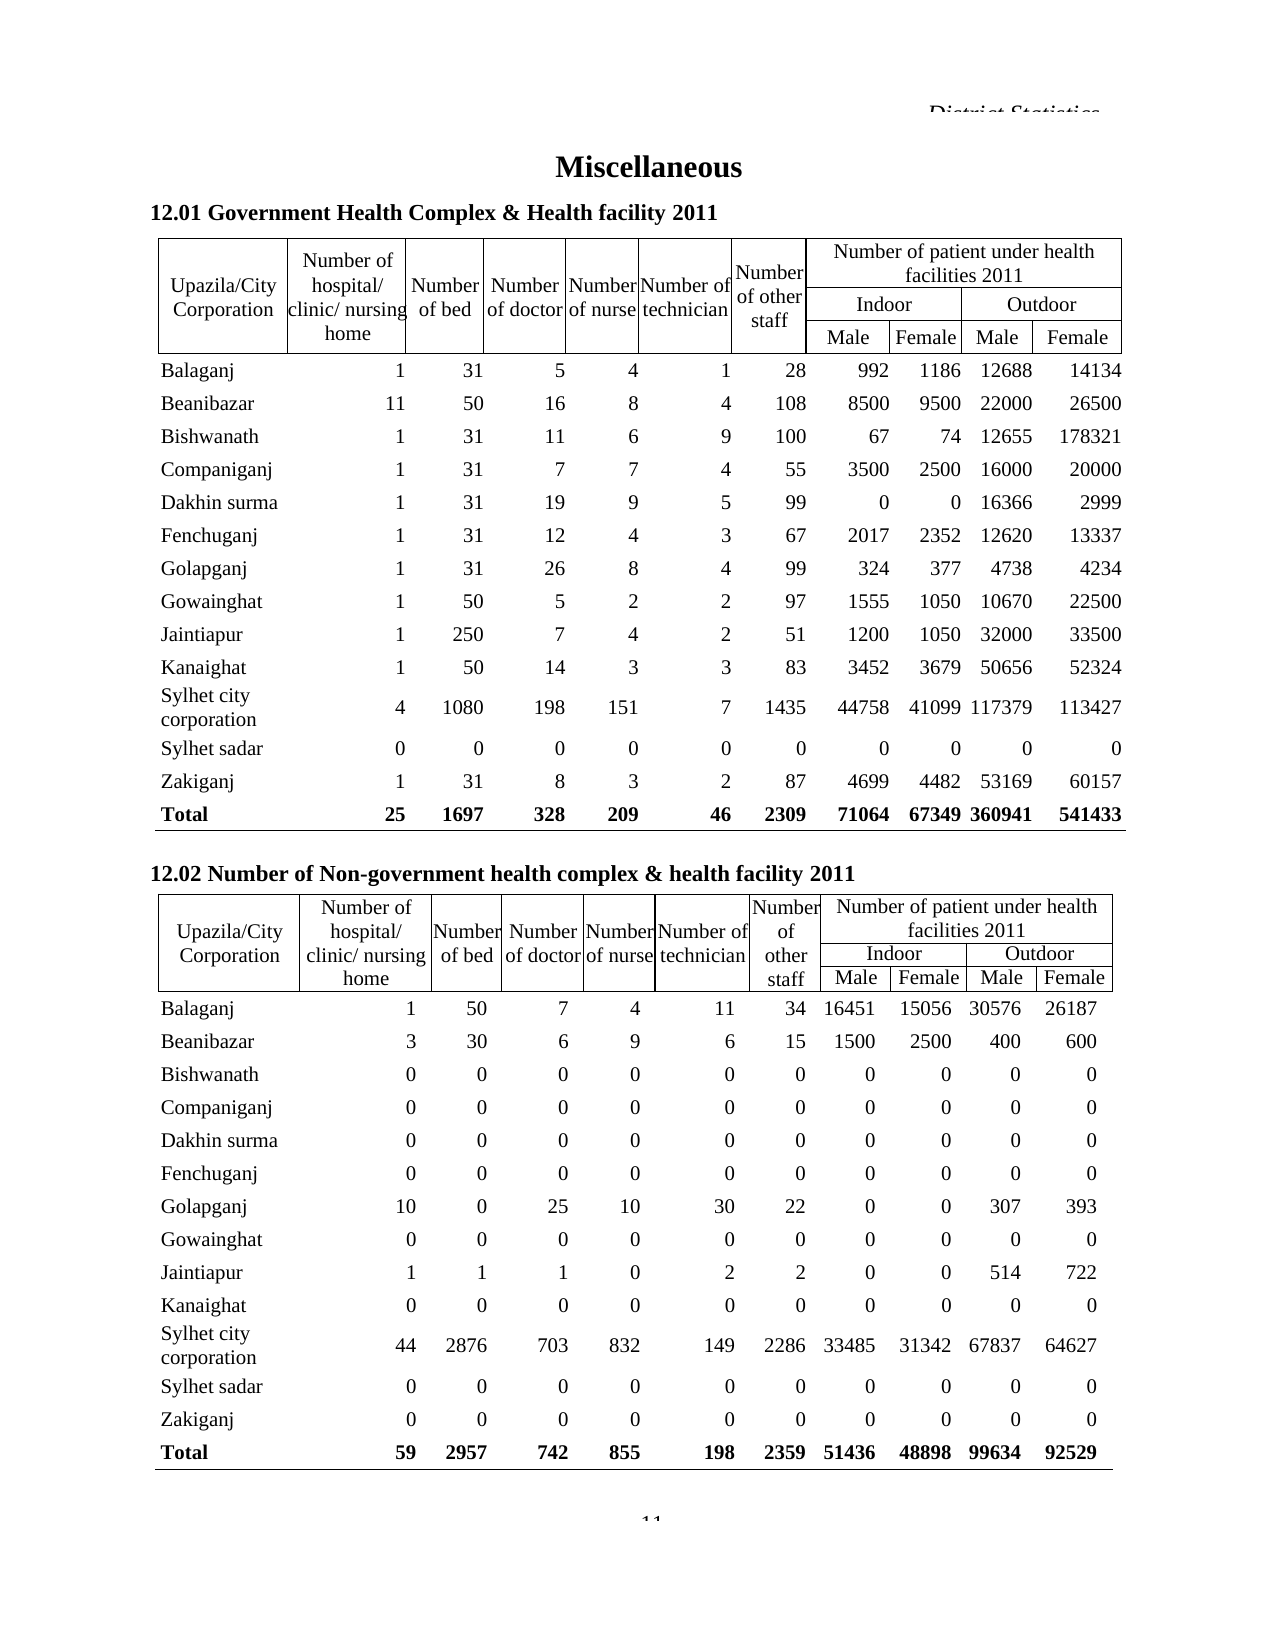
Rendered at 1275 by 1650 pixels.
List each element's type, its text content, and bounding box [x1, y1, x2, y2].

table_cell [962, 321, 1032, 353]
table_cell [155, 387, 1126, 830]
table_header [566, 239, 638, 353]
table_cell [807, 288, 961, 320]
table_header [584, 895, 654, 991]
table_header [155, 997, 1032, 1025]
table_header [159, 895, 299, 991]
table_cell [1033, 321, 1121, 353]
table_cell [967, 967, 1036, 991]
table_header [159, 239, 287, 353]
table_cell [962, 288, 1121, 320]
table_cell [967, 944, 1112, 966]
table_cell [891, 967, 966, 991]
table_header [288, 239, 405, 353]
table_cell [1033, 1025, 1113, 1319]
list Number of Non-government health complex & health facility 2011 [150, 859, 1177, 886]
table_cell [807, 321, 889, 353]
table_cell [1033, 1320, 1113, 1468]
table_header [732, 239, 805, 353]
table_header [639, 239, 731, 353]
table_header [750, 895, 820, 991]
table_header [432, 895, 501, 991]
subtitle Miscellaneous [125, 148, 1173, 184]
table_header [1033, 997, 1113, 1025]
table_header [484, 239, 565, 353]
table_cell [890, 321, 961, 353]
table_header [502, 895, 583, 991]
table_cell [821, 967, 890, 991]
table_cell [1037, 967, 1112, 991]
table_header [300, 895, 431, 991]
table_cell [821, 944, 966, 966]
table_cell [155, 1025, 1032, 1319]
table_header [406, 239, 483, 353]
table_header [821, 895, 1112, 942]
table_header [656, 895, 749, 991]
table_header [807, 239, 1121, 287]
list Government Health Complex & Health facility 2011 [150, 198, 1177, 225]
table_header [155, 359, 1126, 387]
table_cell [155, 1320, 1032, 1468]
